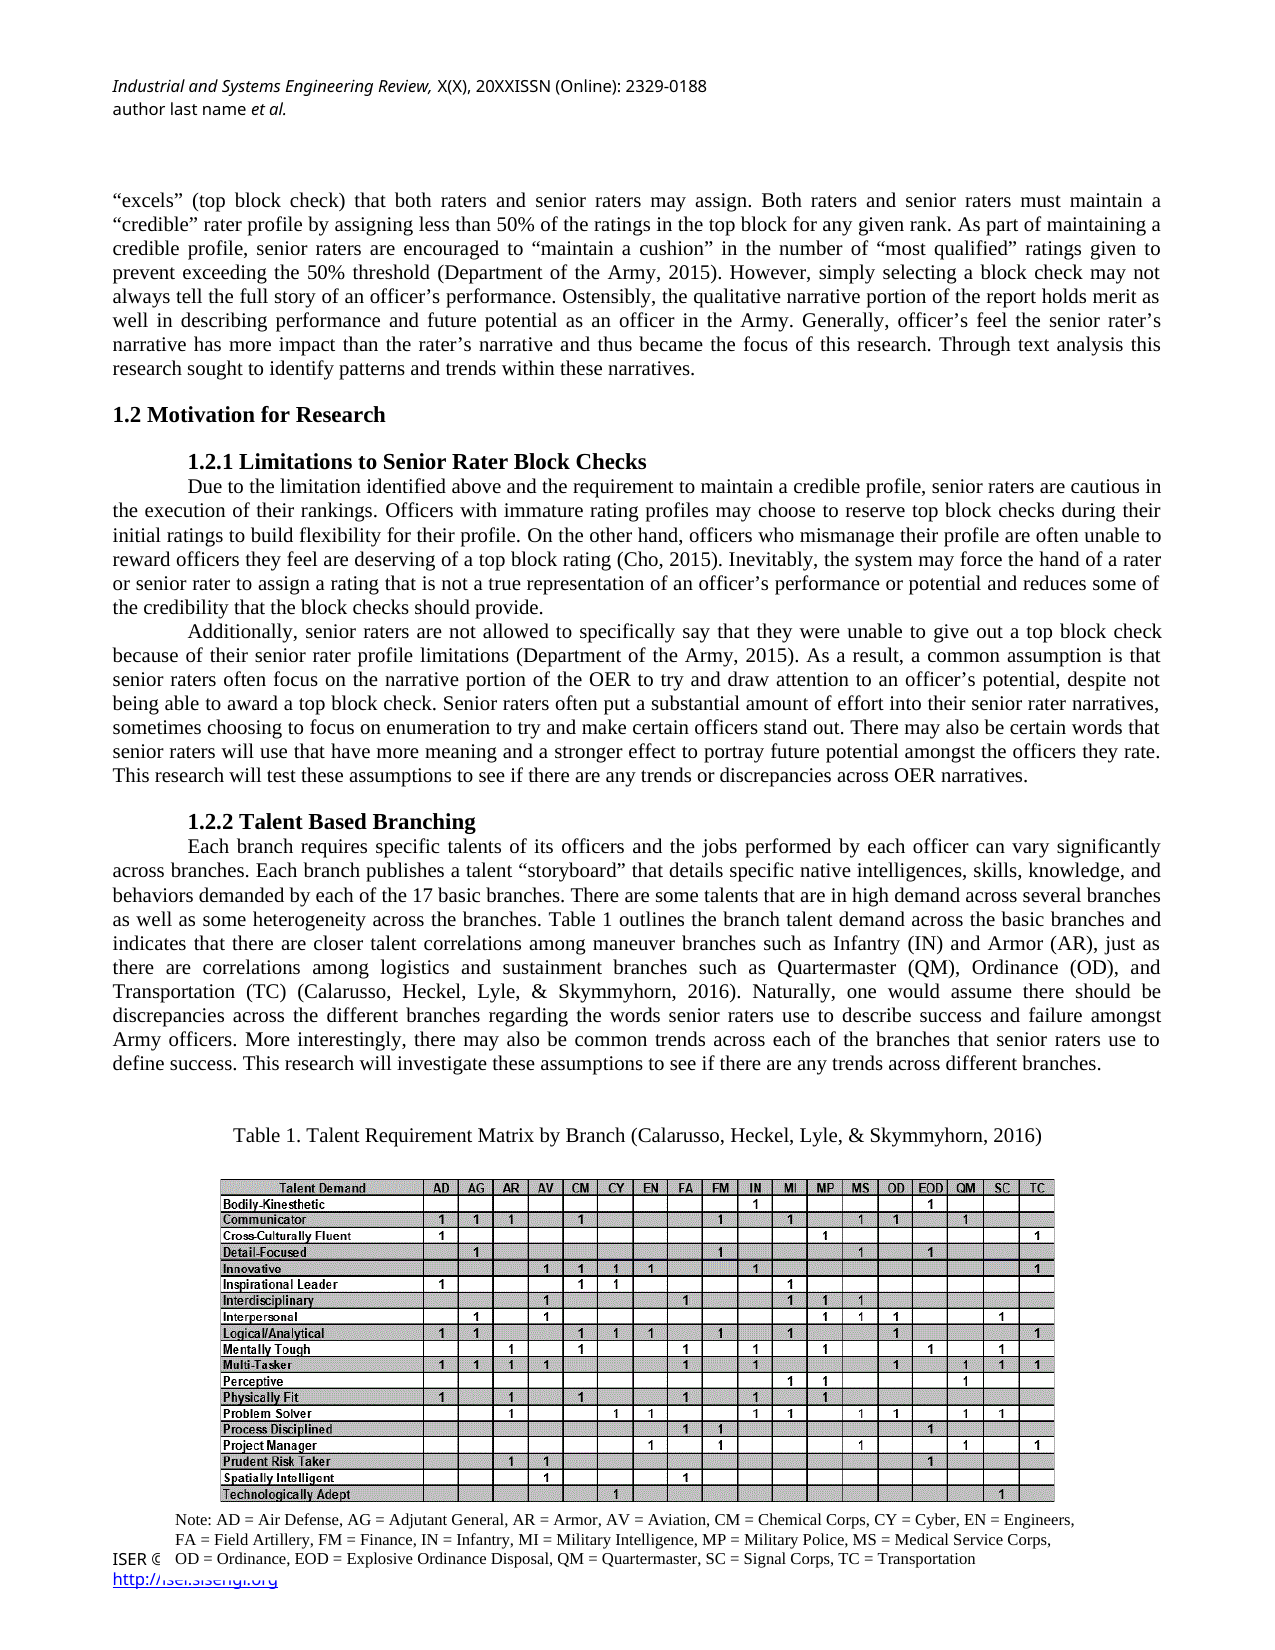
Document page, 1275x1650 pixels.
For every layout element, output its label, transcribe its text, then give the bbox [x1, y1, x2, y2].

subtitle 1.2.2 Talent Based Branching [187, 808, 1162, 834]
subtitle 1.2 Motivation for Research [112, 401, 1162, 427]
text Due to the limitation identified above and the requirement to maintain a credible profile, senior raters are cautious in the execution of their rankings. Officers with immature rating profiles may choose to reserve top block checks during their initial ratings to build flexibility for their profile. On the other hand, officers who mismanage their profile are often unable to reward officers they feel are deserving of a top block rating (Cho, 2015). Inevitably, the system may force the hand of a rater or senior rater to assign a rating that is not a true representation of an officer’s performance or potential and reduces some of the credibility that the block checks should provide. [112, 474, 1162, 619]
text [112, 187, 1162, 380]
text Each branch requires specific talents of its officers and the jobs performed by each officer can vary significantly across branches. Each branch publishes a talent “storyboard” that details specific native intelligences, skills, knowledge, and behaviors demanded by each of the 17 basic branches. There are some talents that are in high demand across several branches as well as some heterogeneity across the branches. Table 1 outlines the branch talent demand across the basic branches and indicates that there are closer talent correlations among maneuver branches such as Infantry (IN) and Armor (AR), just as there are correlations among logistics and sustainment branches such as Quartermaster (QM), Ordinance (OD), and Transportation (TC) (Calarusso, Heckel, Lyle, & Skymmyhorn, 2016). Naturally, one would assume there should be discrepancies across the different branches regarding the words senior raters use to describe success and failure amongst Army officers. More interestingly, there may also be common trends across each of the branches that senior raters use to define success. This research will investigate these assumptions to see if there are any trends across different branches. [112, 834, 1162, 1075]
picture [220, 1179, 1055, 1502]
text Additionally, senior raters are not allowed to specifically say that they were unable to give out a top block check because of their senior rater profile limitations (Department of the Army, 2015). As a result, a common assumption is that senior raters often focus on the narrative portion of the OER to try and draw attention to an officer’s potential, despite not being able to award a top block check. Senior raters often put a substantial amount of effort into their senior rater narratives, sometimes choosing to focus on enumeration to try and make certain officers stand out. There may also be certain words that senior raters will use that have more meaning and a stronger effect to portray future potential amongst the officers they rate. This research will test these assumptions to see if there are any trends or discrepancies across OER narratives. [112, 619, 1162, 787]
subtitle 1.2.1 Limitations to Senior Rater Block Checks [187, 448, 1162, 474]
text Table 1. Talent Requirement Matrix by Branch (Calarusso, Heckel, Lyle, & Skymmyhorn, 2016) [112, 1123, 1162, 1147]
